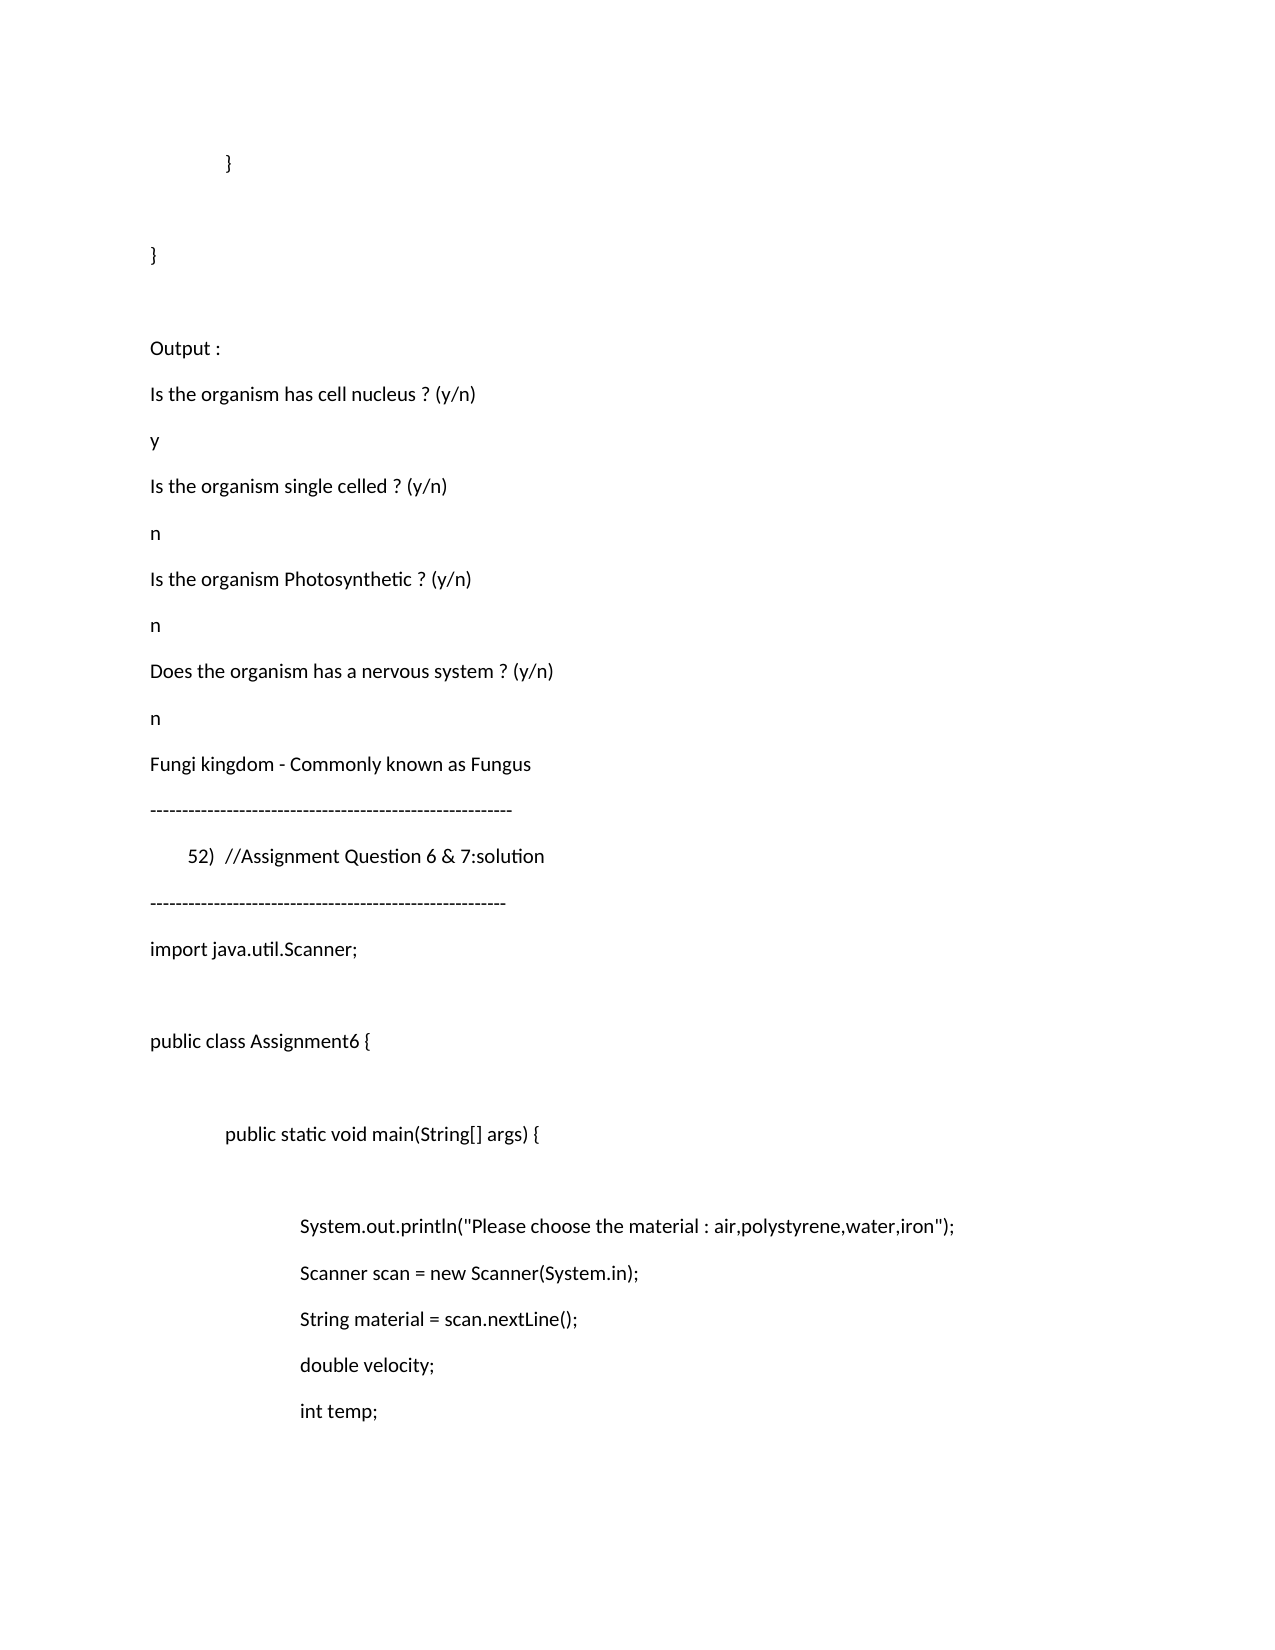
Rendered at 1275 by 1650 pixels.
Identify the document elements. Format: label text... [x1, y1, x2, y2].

text Output : [150, 335, 1125, 360]
text Scanner scan = new Scanner(System.in); [150, 1260, 1125, 1285]
text Fungi kingdom - Commonly known as Fungus [150, 751, 1125, 777]
text n [150, 705, 1125, 730]
text } [150, 242, 1125, 268]
text n [150, 520, 1125, 545]
text System.out.println("Please choose the material : air,polystyrene,water,iron"); [150, 1214, 1125, 1239]
text double velocity; [150, 1352, 1125, 1378]
text int temp; [150, 1399, 1125, 1424]
text String material = scan.nextLine(); [150, 1306, 1125, 1332]
text Does the organism has a nervous system ? (y/n) [150, 659, 1125, 684]
text Is the organism Photosynthetic ? (y/n) [150, 566, 1125, 592]
text import java.util.Scanner; [150, 936, 1125, 962]
text public static void main(String[] args) { [150, 1121, 1125, 1147]
text Is the organism has cell nucleus ? (y/n) [150, 381, 1125, 407]
text y [150, 427, 1125, 453]
list //Assignment Question 6 & 7:solution [187, 844, 1125, 869]
text Is the organism single celled ? (y/n) [150, 474, 1125, 499]
text -------------------------------------------------------- [150, 890, 1125, 915]
text --------------------------------------------------------- [150, 797, 1125, 823]
text } [150, 150, 1125, 175]
text public class Assignment6 { [150, 1029, 1125, 1054]
text n [150, 612, 1125, 638]
